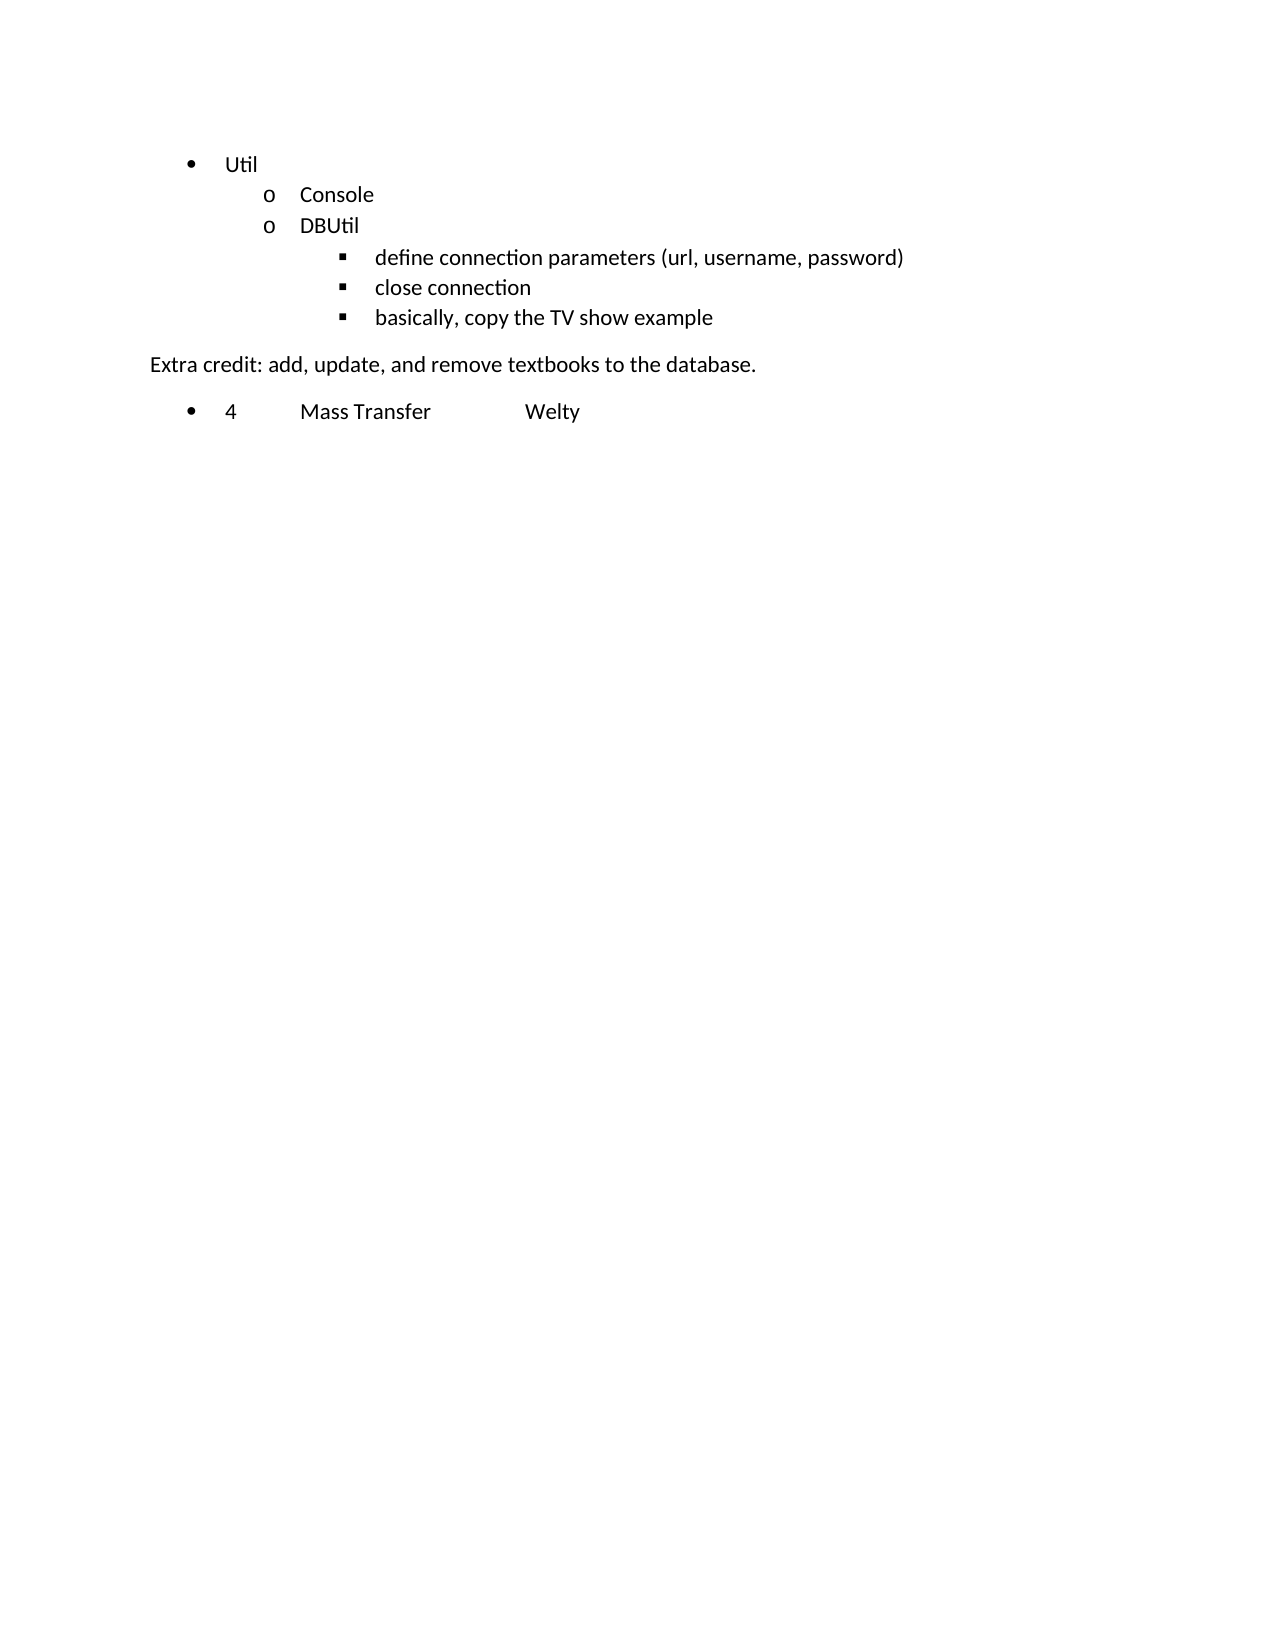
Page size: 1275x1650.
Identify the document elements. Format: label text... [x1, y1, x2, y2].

list Console [262, 180, 1125, 209]
list close connection [337, 273, 1125, 301]
text Extra credit: add, update, and remove textbooks to the database. [150, 350, 1125, 378]
list basically, copy the TV show example [337, 303, 1125, 332]
list 4 Mass Transfer Welty [187, 397, 1125, 425]
list define connection parameters (url, username, password) [337, 243, 1125, 271]
list DBUtil [262, 212, 1125, 241]
list Util [187, 150, 1125, 178]
